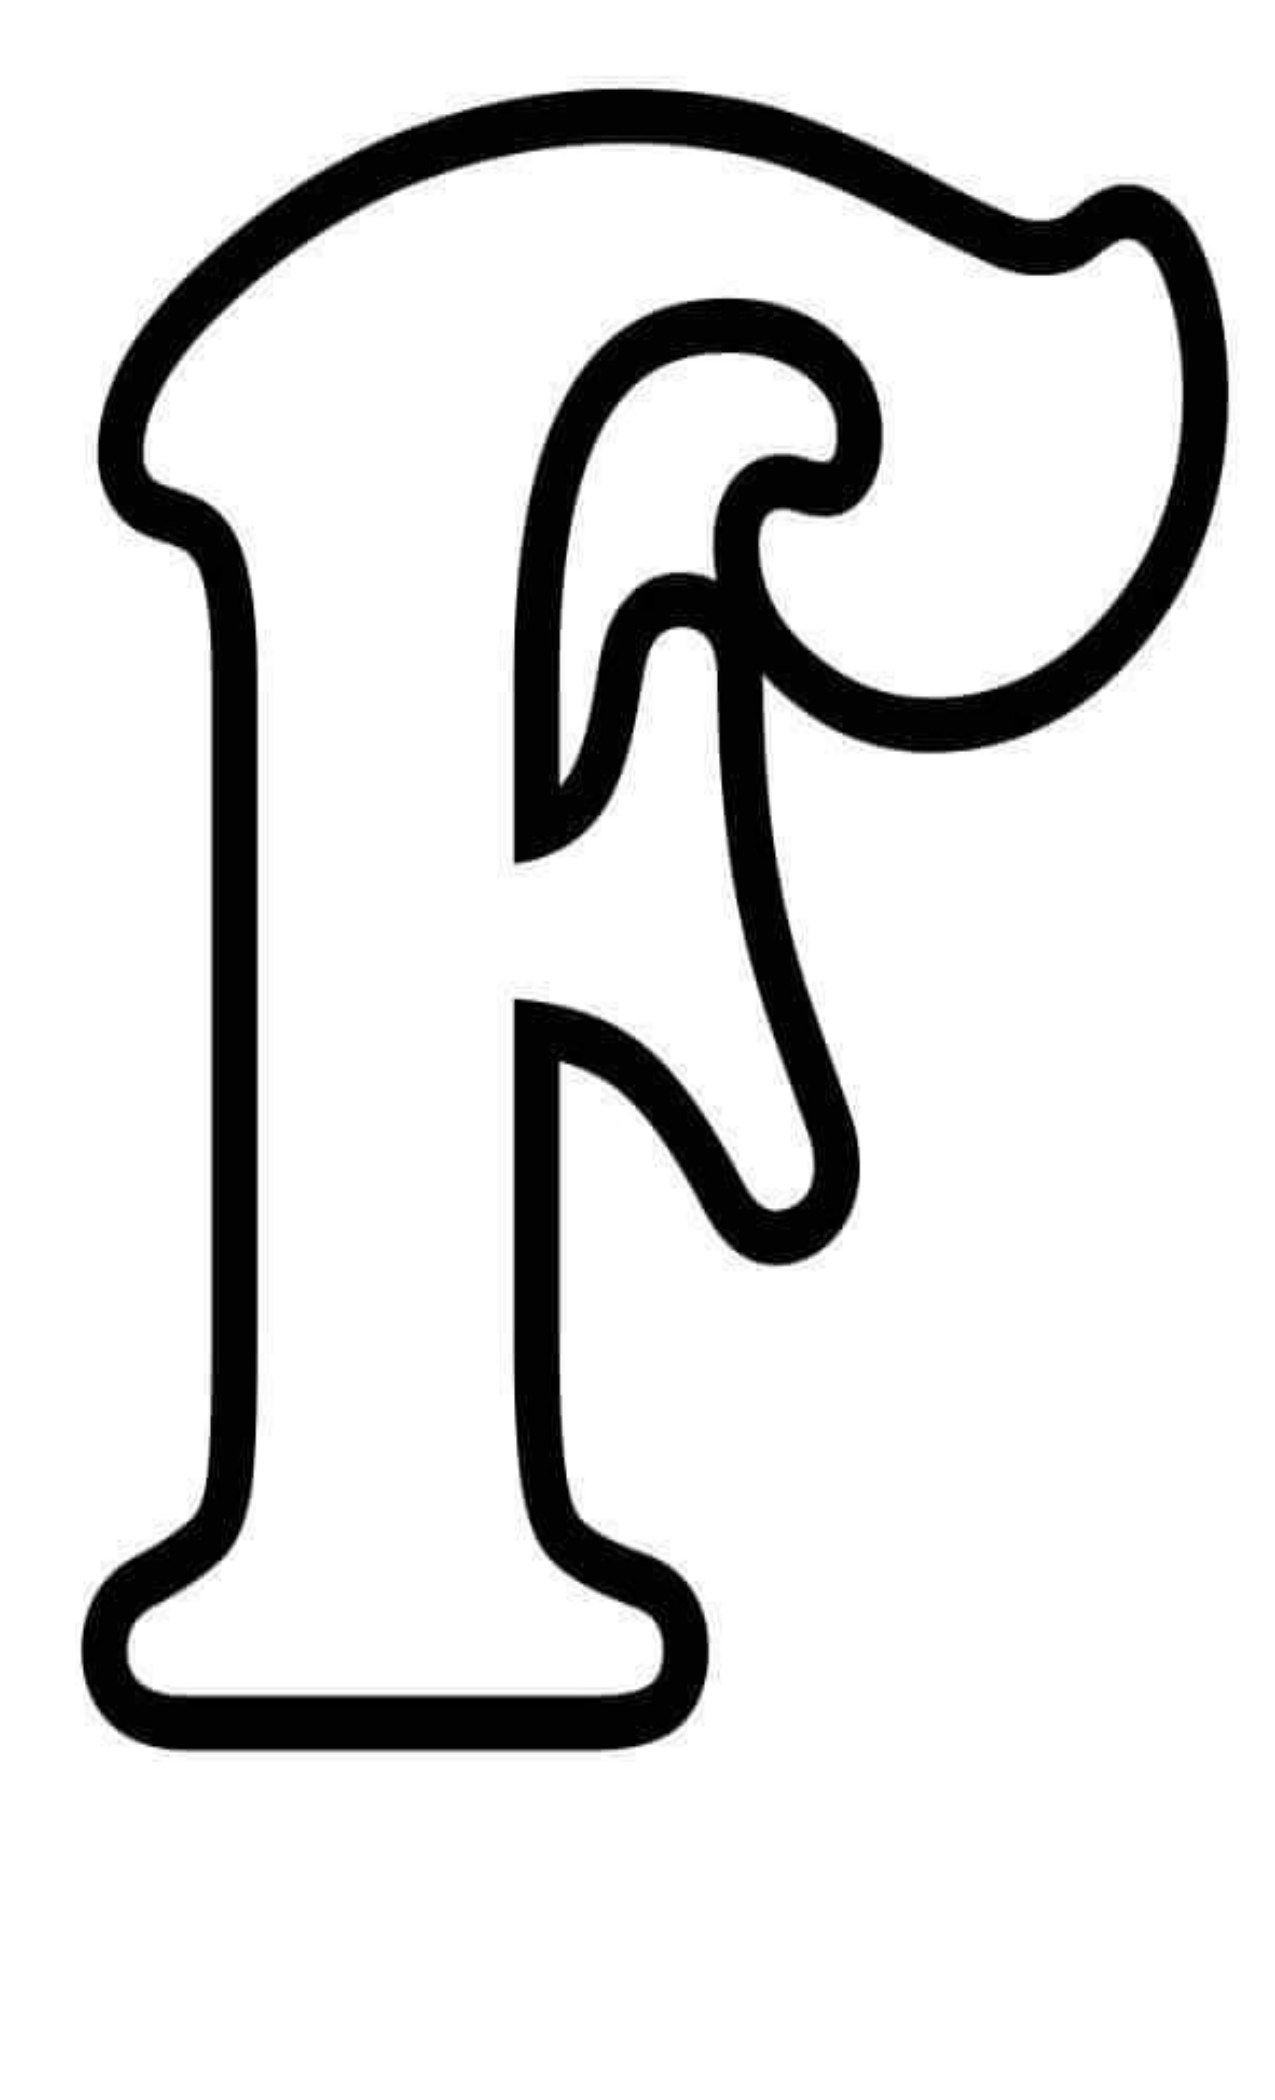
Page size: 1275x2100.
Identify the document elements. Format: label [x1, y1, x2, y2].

picture [75, 75, 1246, 1762]
